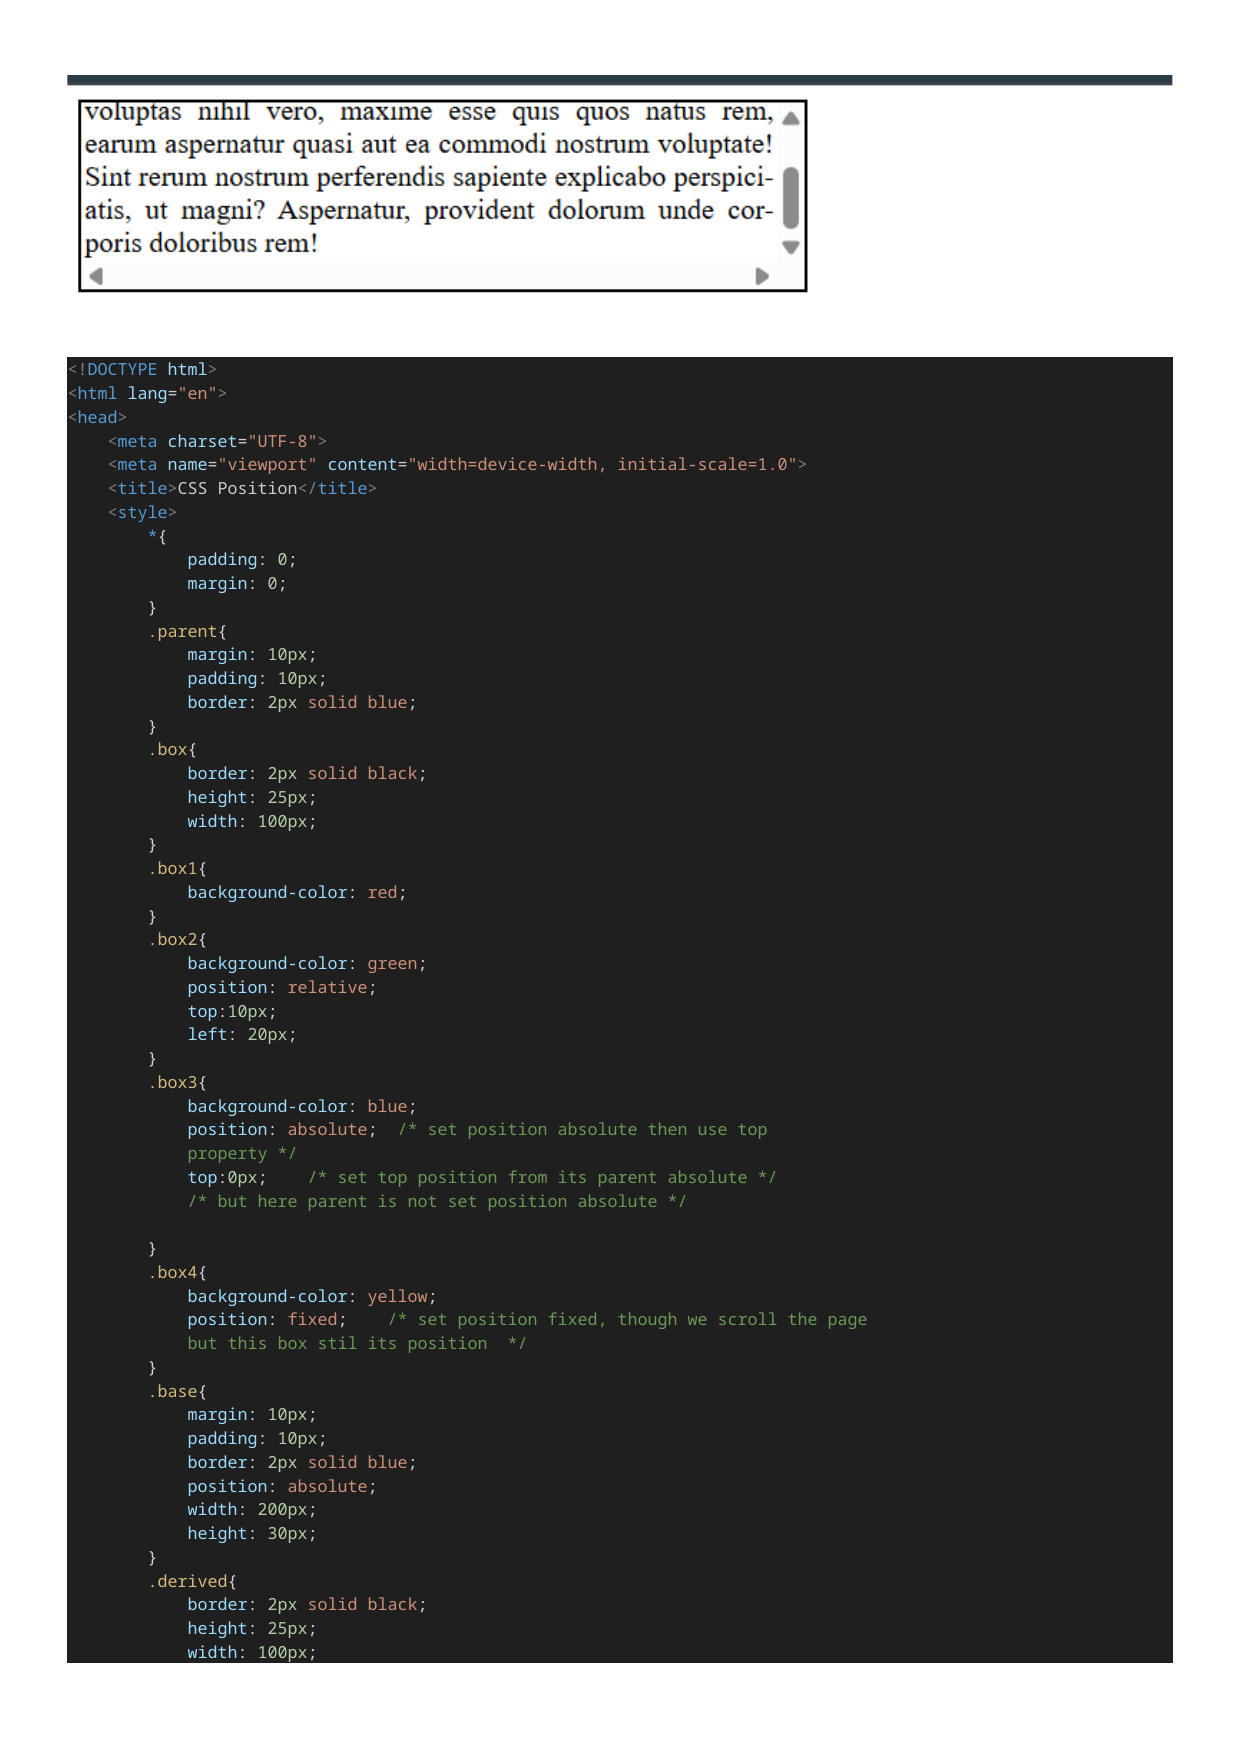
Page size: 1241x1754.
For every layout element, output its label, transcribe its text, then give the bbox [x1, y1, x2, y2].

text height: 25px; [67, 1616, 1173, 1639]
text padding: 10px; [67, 1426, 1173, 1449]
picture [67, 75, 1173, 357]
text } [67, 1354, 1173, 1378]
text <head> [67, 404, 1173, 428]
text width: 100px; [67, 808, 1173, 832]
text height: 30px; [67, 1521, 1173, 1544]
text margin: 0; [67, 571, 1173, 594]
text /* but here parent is not set position absolute */ [67, 1188, 1173, 1212]
text } [67, 594, 1173, 618]
text background-color: blue; [67, 1093, 1173, 1117]
text background-color: yellow; [67, 1283, 1173, 1307]
text *{ [67, 523, 1173, 547]
text background-color: red; [67, 879, 1173, 903]
text .box4{ [67, 1259, 1173, 1283]
text width: 200px; [67, 1497, 1173, 1521]
text } [67, 1046, 1173, 1069]
text <meta name="viewport" content="width=device-width, initial-scale=1.0"> [67, 452, 1173, 476]
text .box1{ [67, 856, 1173, 879]
text .box2{ [67, 927, 1173, 951]
text border: 2px solid black; [67, 761, 1173, 784]
text border: 2px solid blue; [67, 1449, 1173, 1473]
text } [67, 832, 1173, 856]
text width: 100px; [67, 1639, 1173, 1663]
text <title>CSS Position</title> [67, 476, 1173, 499]
text position: absolute; [67, 1473, 1173, 1497]
text <html lang="en"> [67, 381, 1173, 404]
text padding: 10px; [67, 666, 1173, 689]
text border: 2px solid black; [67, 1592, 1173, 1616]
text } [67, 1236, 1173, 1259]
text top:0px; /* set top position from its parent absolute */ [67, 1164, 1173, 1188]
text position: absolute; /* set position absolute then use top [67, 1117, 1173, 1141]
text .base{ [67, 1378, 1173, 1402]
text background-color: green; [67, 951, 1173, 974]
text position: fixed; /* set position fixed, though we scroll the page [67, 1307, 1173, 1331]
text border: 2px solid blue; [67, 689, 1173, 713]
text property */ [67, 1141, 1173, 1164]
text height: 25px; [67, 784, 1173, 808]
text <!DOCTYPE html> [67, 357, 1173, 381]
text padding: 0; [67, 547, 1173, 571]
text <style> [67, 499, 1173, 523]
text .derived{ [67, 1568, 1173, 1592]
text } [67, 1544, 1173, 1568]
text .box3{ [67, 1069, 1173, 1093]
text top:10px; [67, 998, 1173, 1022]
text margin: 10px; [67, 1402, 1173, 1426]
text .parent{ [67, 618, 1173, 642]
text } [67, 903, 1173, 927]
text } [67, 713, 1173, 737]
text .box{ [67, 737, 1173, 761]
text but this box stil its position */ [67, 1331, 1173, 1354]
text position: relative; [67, 974, 1173, 998]
text left: 20px; [67, 1022, 1173, 1046]
text margin: 10px; [67, 642, 1173, 666]
text <meta charset="UTF-8"> [67, 428, 1173, 452]
